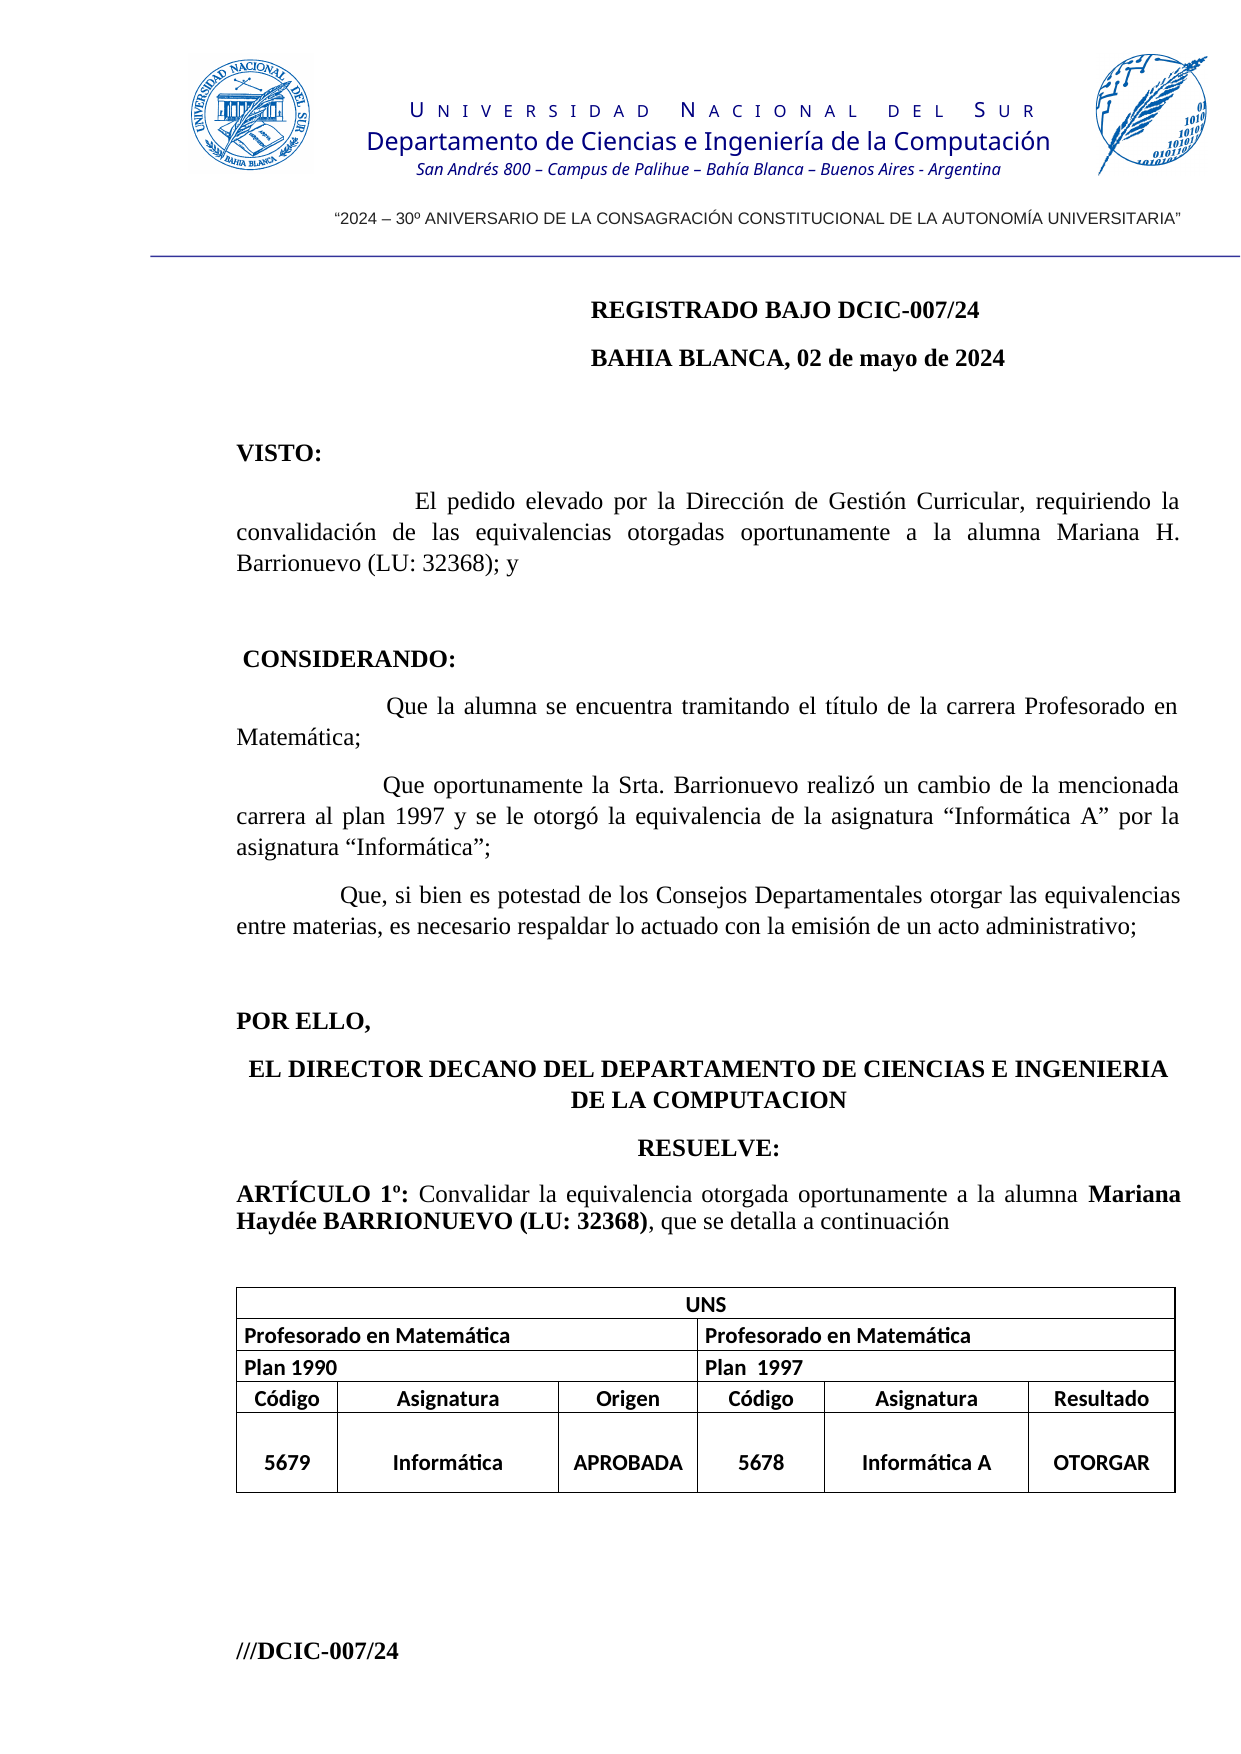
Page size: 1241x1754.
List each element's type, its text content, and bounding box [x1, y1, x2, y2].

table_cell Resultado [1029, 1382, 1174, 1412]
table_header UNS [237, 1288, 1174, 1318]
table_cell Informática [338, 1413, 558, 1492]
table_cell Asignatura [338, 1382, 558, 1412]
table_cell Asignatura [825, 1382, 1028, 1412]
table_cell Informática A [825, 1413, 1028, 1492]
text CONSIDERANDO: [236, 644, 1181, 672]
text El pedido elevado por la Dirección de Gestión Curricular, requiriendo la convalidación de las equivalencias otorgadas oportunamente a la alumna Mariana H. Barrionuevo (LU: 32368); y [236, 486, 1181, 577]
text REGISTRADO BAJO DCIC-007/24 [236, 295, 1181, 324]
table_cell Profesorado en Matemática [698, 1319, 1174, 1349]
text Que, si bien es potestad de los Consejos Departamentales otorgar las equivalencias entre materias, es necesario respaldar lo actuado con la emisión de un acto administrativo; [236, 880, 1181, 940]
table_cell 5679 [237, 1413, 337, 1492]
table_cell 5678 [698, 1413, 824, 1492]
text RESUELVE: [236, 1133, 1181, 1162]
text ///DCIC-007/24 [236, 1636, 1181, 1665]
text ARTÍCULO 1º: Convalidar la equivalencia otorgada oportunamente a la alumna Mariana Haydée BARRIONUEVO (LU: 32368), que se detalla a continuación [236, 1181, 1181, 1235]
picture [1095, 53, 1209, 176]
table_cell Plan 1990 [237, 1351, 697, 1381]
table_cell APROBADA [559, 1413, 697, 1492]
text Que la alumna se encuentra tramitando el título de la carrera Profesorado en Matemática; [236, 691, 1181, 751]
picture [187, 53, 315, 174]
table_cell Origen [559, 1382, 697, 1412]
text VISTO: [236, 438, 1181, 467]
text POR ELLO, [236, 1006, 1181, 1035]
table_cell Profesorado en Matemática [237, 1319, 697, 1349]
text BAHIA BLANCA, 02 de mayo de 2024 [236, 343, 1181, 372]
table_cell Código [698, 1382, 824, 1412]
text EL DIRECTOR DECANO DEL DEPARTAMENTO DE CIENCIAS E INGENIERIA DE LA COMPUTACION [236, 1054, 1181, 1114]
table_cell Plan 1997 [698, 1351, 1174, 1381]
table_cell Código [237, 1382, 337, 1412]
table_cell OTORGAR [1029, 1413, 1174, 1492]
text Que oportunamente la Srta. Barrionuevo realizó un cambio de la mencionada carrera al plan 1997 y se le otorgó la equivalencia de la asignatura “Informática A” por la asignatura “Informática”; [236, 770, 1181, 861]
